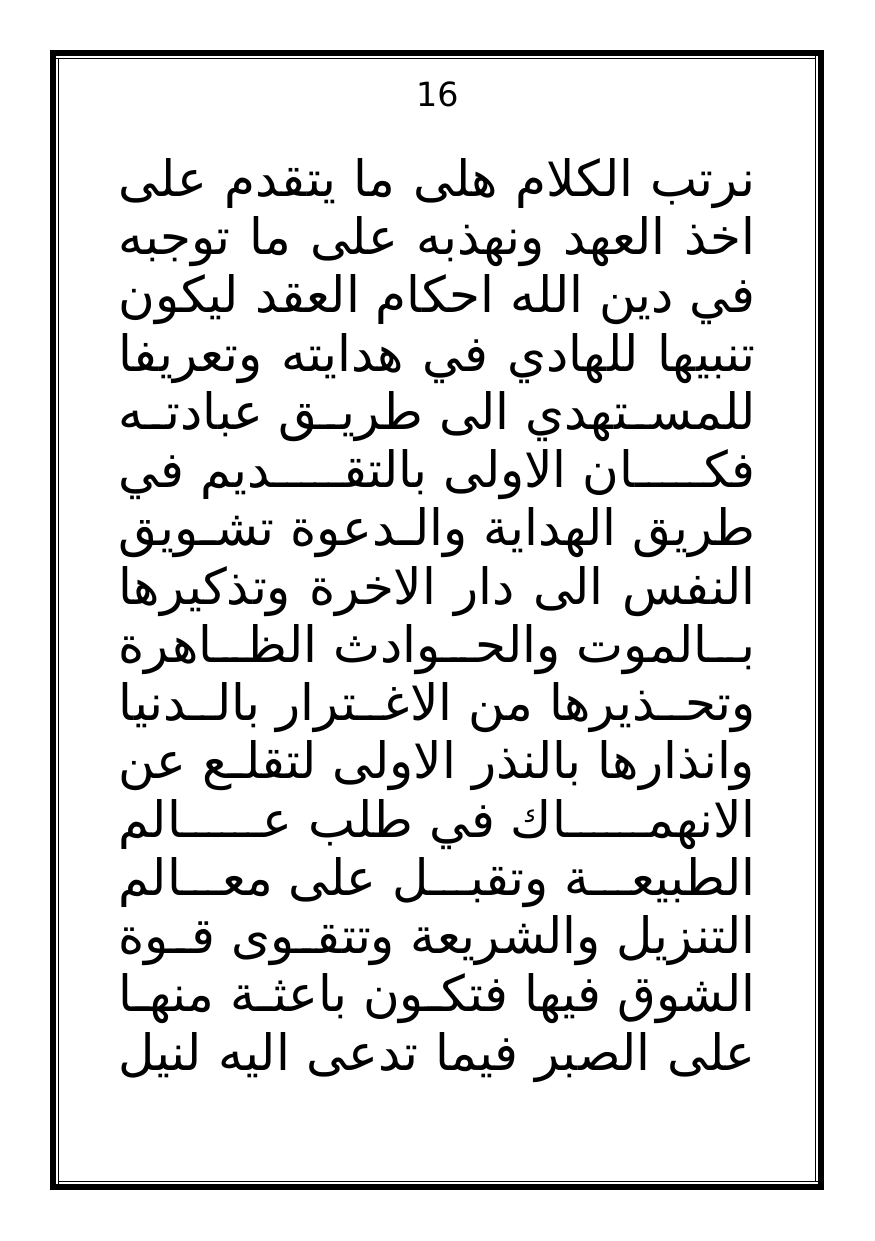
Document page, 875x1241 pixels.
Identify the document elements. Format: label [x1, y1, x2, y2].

text [118, 150, 756, 1082]
